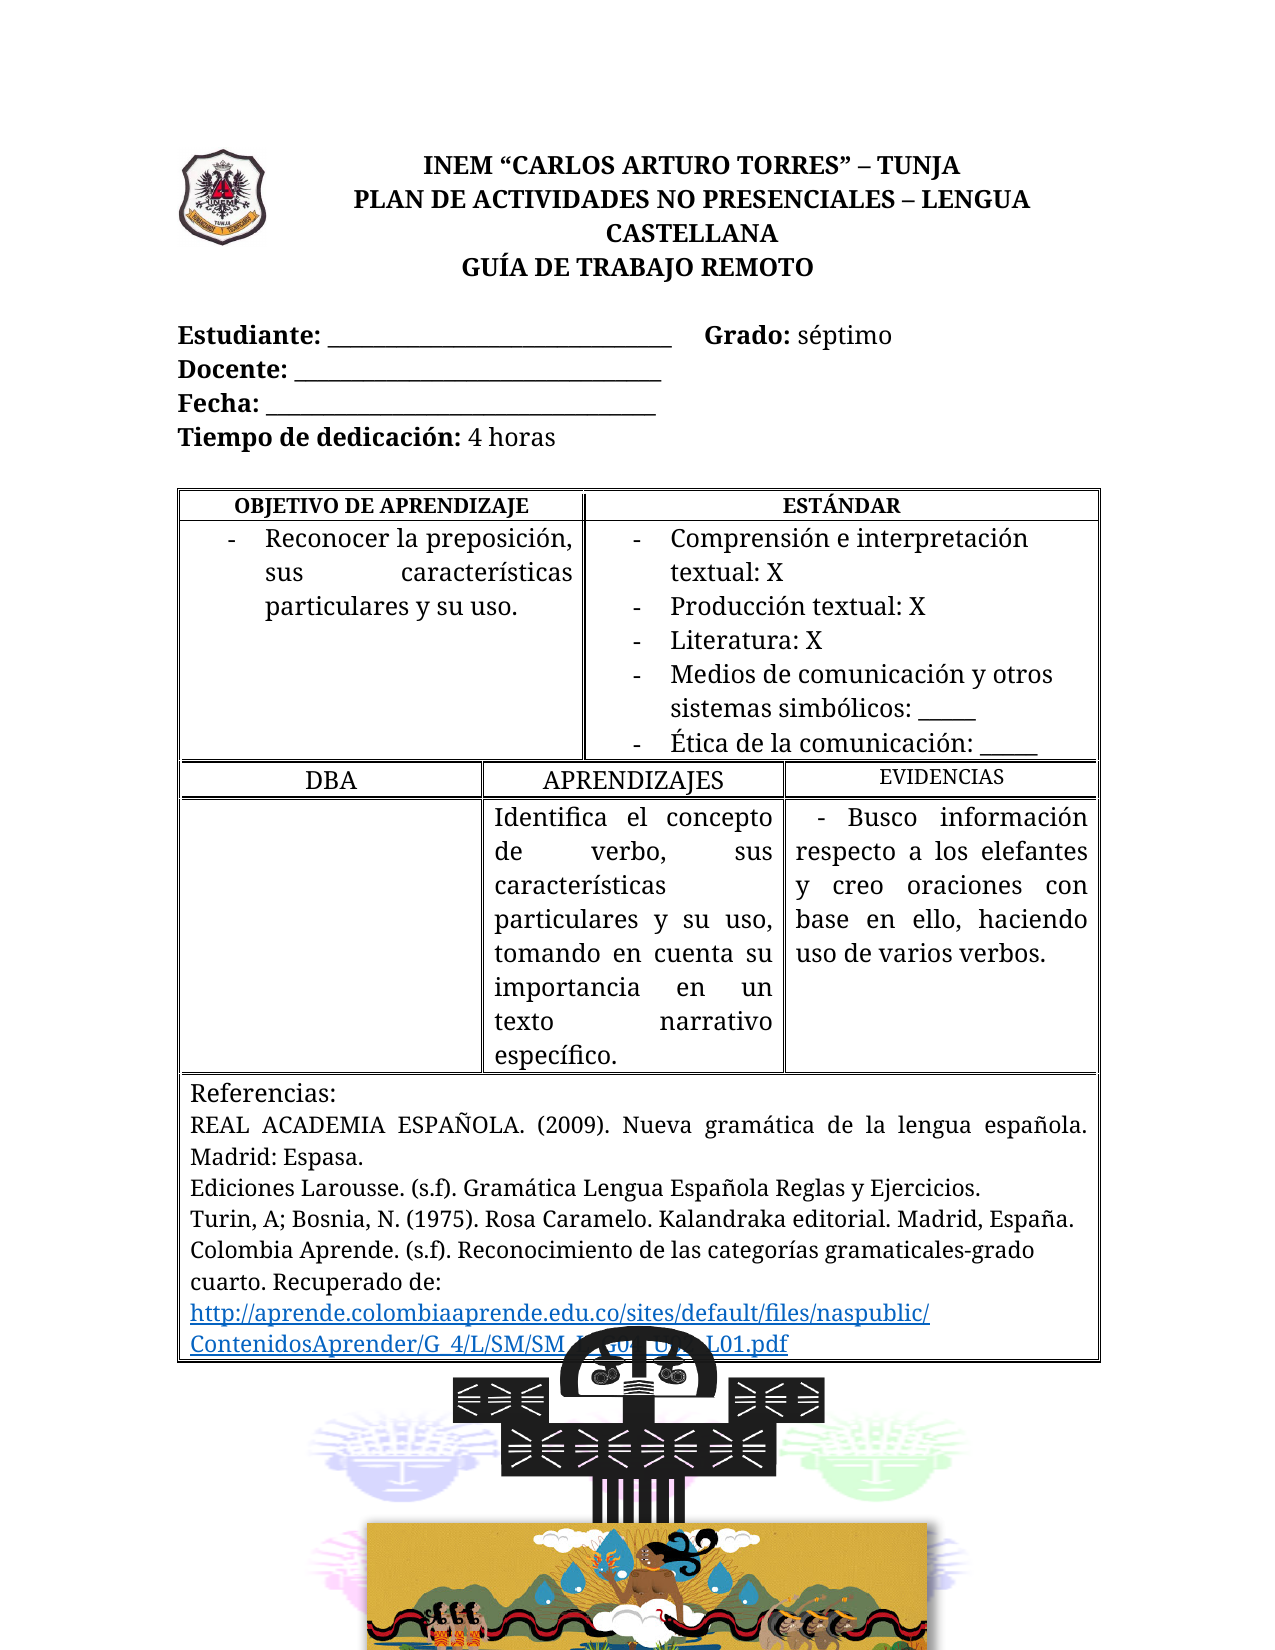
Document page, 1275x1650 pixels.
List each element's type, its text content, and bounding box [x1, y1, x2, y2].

table_header OBJETIVO DE APRENDIZAJE [179, 489, 584, 520]
table_header ESTÁNDAR [584, 491, 1098, 520]
table_cell Referencias: REAL ACADEMIA ESPAÑOLA. (2009). Nueva gramática de la lengua española. Madrid: Espasa. Ediciones Larousse. (s.f). Gramática Lengua Española Reglas y Ejercicios. Turin, A; Bosnia, N. (1975). Rosa Caramelo. Kalandraka editorial. Madrid, España. Colombia Aprende. (s.f). Reconocimiento de las categorías gramaticales-grado cuarto. Recuperado de: http://aprende.colombiaaprende.edu.co/sites/default/files/naspublic/ContenidosAprender/G_4/L/SM/SM_L_G04_U02_L01.pdf [179, 1072, 1099, 1359]
text INEM “CARLOS ARTURO TORRES” – TUNJA [268, 148, 1098, 182]
table_cell Reconocer la preposición, sus características particulares y su uso. [180, 521, 582, 759]
table_cell EVIDENCIAS [784, 759, 1099, 796]
text Estudiante: ______________________________ Grado: séptimo [177, 318, 1098, 352]
table_cell APRENDIZAJES [484, 763, 783, 796]
text PLAN DE ACTIVIDADES NO PRESENCIALES – LENGUA CASTELLANA [177, 182, 1098, 250]
table_cell Comprensión e interpretación textual: X Producción textual: X Literatura: X Medios de comunicación y otros sistemas simbólicos: _____ Ética de la comunicación: _____ [586, 521, 1098, 759]
table_cell [180, 796, 481, 1072]
table_cell DBA [179, 759, 483, 796]
text Docente: ________________________________ [177, 352, 1098, 386]
picture [177, 147, 268, 247]
text Tiempo de dedicación: 4 horas [177, 420, 1098, 454]
picture [367, 1316, 927, 1650]
text GUÍA DE TRABAJO REMOTO [177, 250, 1098, 284]
table_cell - Busco información respecto a los elefantes y creo oraciones con base en ello, haciendo uso de varios verbos. [786, 796, 1098, 1072]
table_cell Identifica el concepto de verbo, sus características particulares y su uso, tomando en cuenta su importancia en un texto narrativo específico. [484, 800, 783, 1072]
text Fecha: __________________________________ [177, 386, 1098, 420]
